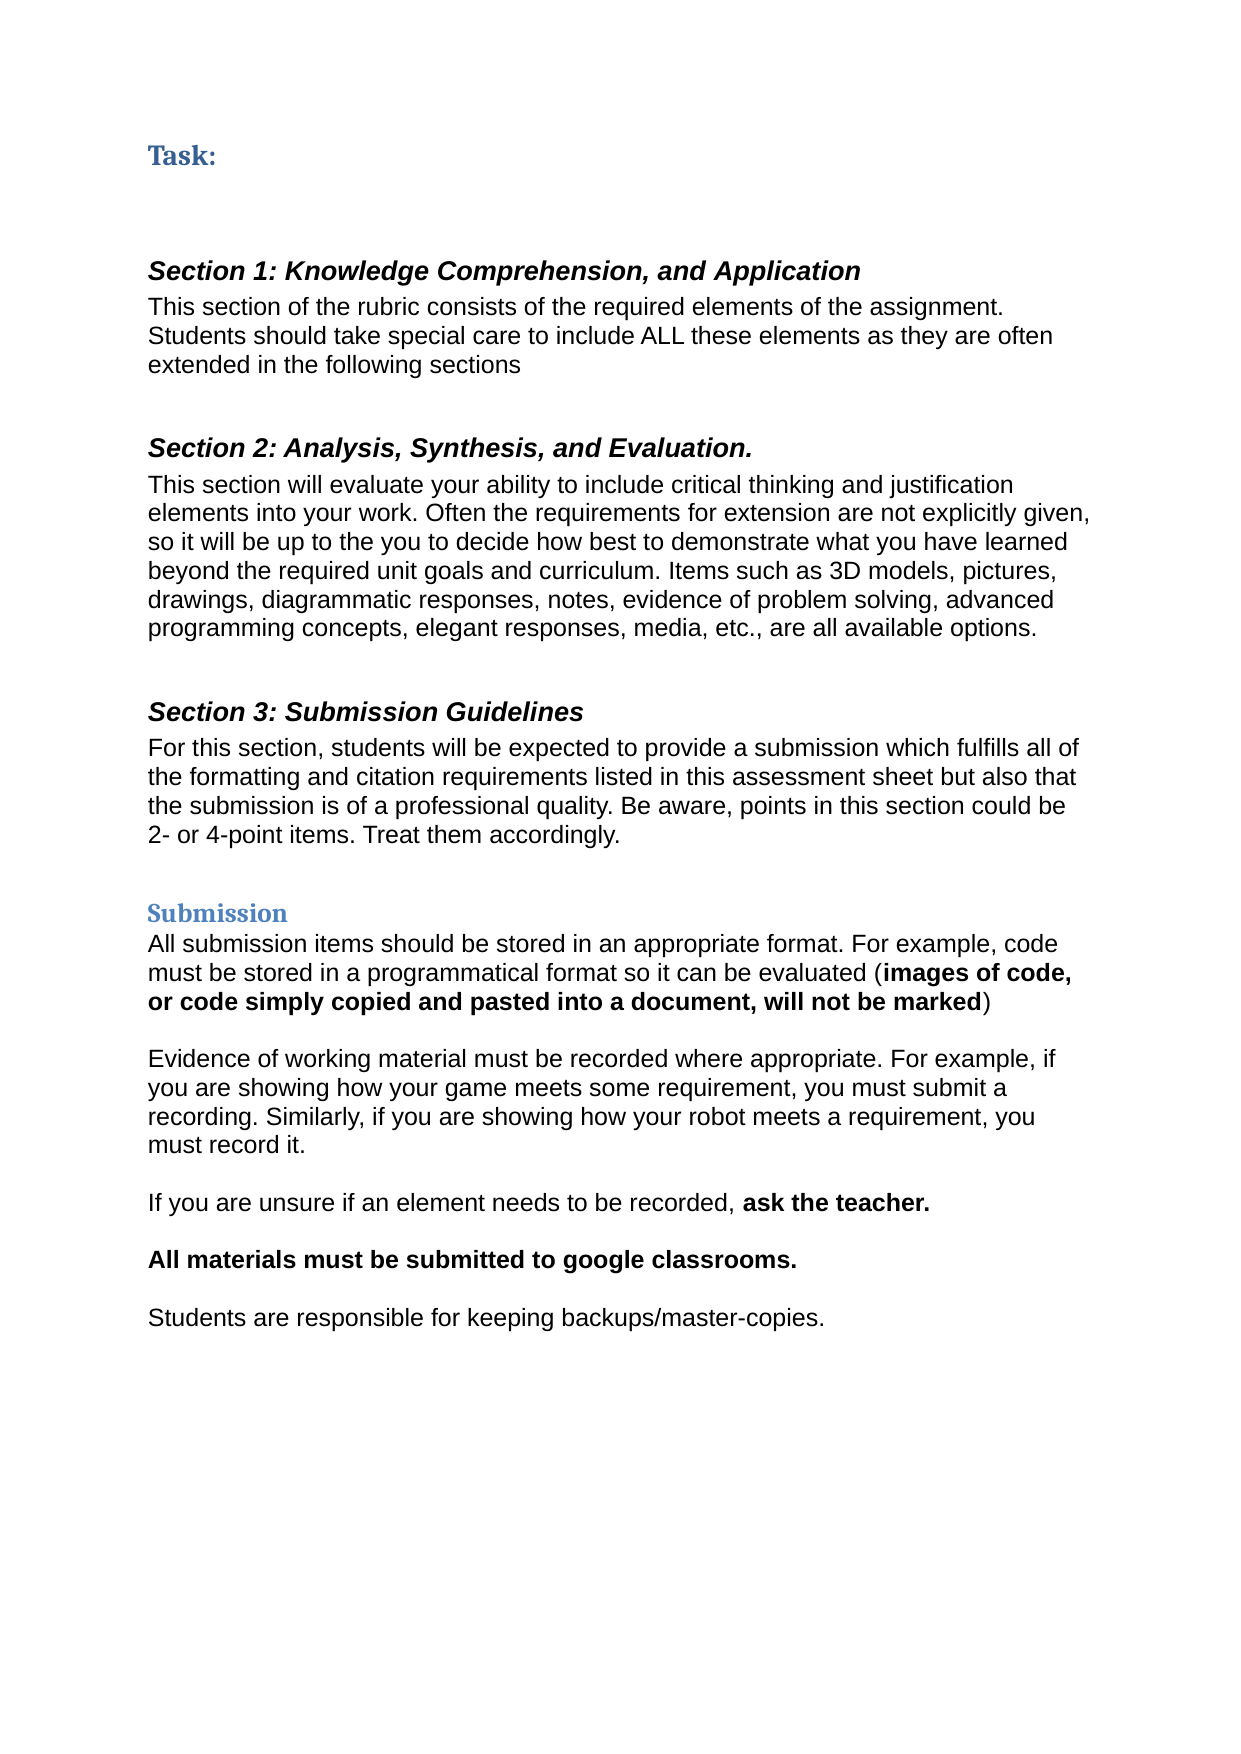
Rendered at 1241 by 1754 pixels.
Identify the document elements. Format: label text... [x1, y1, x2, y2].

subtitle Section 2: Analysis, Synthesis, and Evaluation. [148, 432, 1093, 463]
text This section will evaluate your ability to include critical thinking and justification elements into your work. Often the requirements for extension are not explicitly given, so it will be up to the you to decide how best to demonstrate what you have learned beyond the required unit goals and curriculum. Items such as 3D models, pictures, drawings, diagrammatic responses, notes, evidence of problem solving, advanced programming concepts, elegant responses, media, etc., are all available options. [148, 470, 1093, 642]
subtitle Section 1: Knowledge Comprehension, and Application [148, 255, 1093, 286]
text Evidence of working material must be recorded where appropriate. For example, if you are showing how your game meets some requirement, you must submit a recording. Similarly, if you are showing how your robot meets a requirement, you must record it. [148, 1044, 1093, 1159]
text For this section, students will be expected to provide a submission which fulfills all of the formatting and citation requirements listed in this assessment sheet but also that the submission is of a professional quality. Be aware, points in this section could be 2- or 4-point items. Treat them accordingly. [148, 733, 1093, 848]
subtitle Submission [148, 898, 1093, 929]
text Students are responsible for keeping backups/master-copies. [148, 1303, 1093, 1332]
text All submission items should be stored in an appropriate format. For example, code must be stored in a programmatical format so it can be evaluated (images of code, or code simply copied and pasted into a document, will not be marked) [148, 929, 1093, 1015]
text If you are unsure if an element needs to be recorded, ask the teacher. [148, 1188, 1093, 1217]
subtitle Section 3: Submission Guidelines [148, 696, 1093, 727]
subtitle Task: [148, 139, 1093, 172]
text All materials must be submitted to google classrooms. [148, 1245, 1093, 1274]
text This section of the rubric consists of the required elements of the assignment. Students should take special care to include ALL these elements as they are often extended in the following sections [148, 292, 1093, 378]
